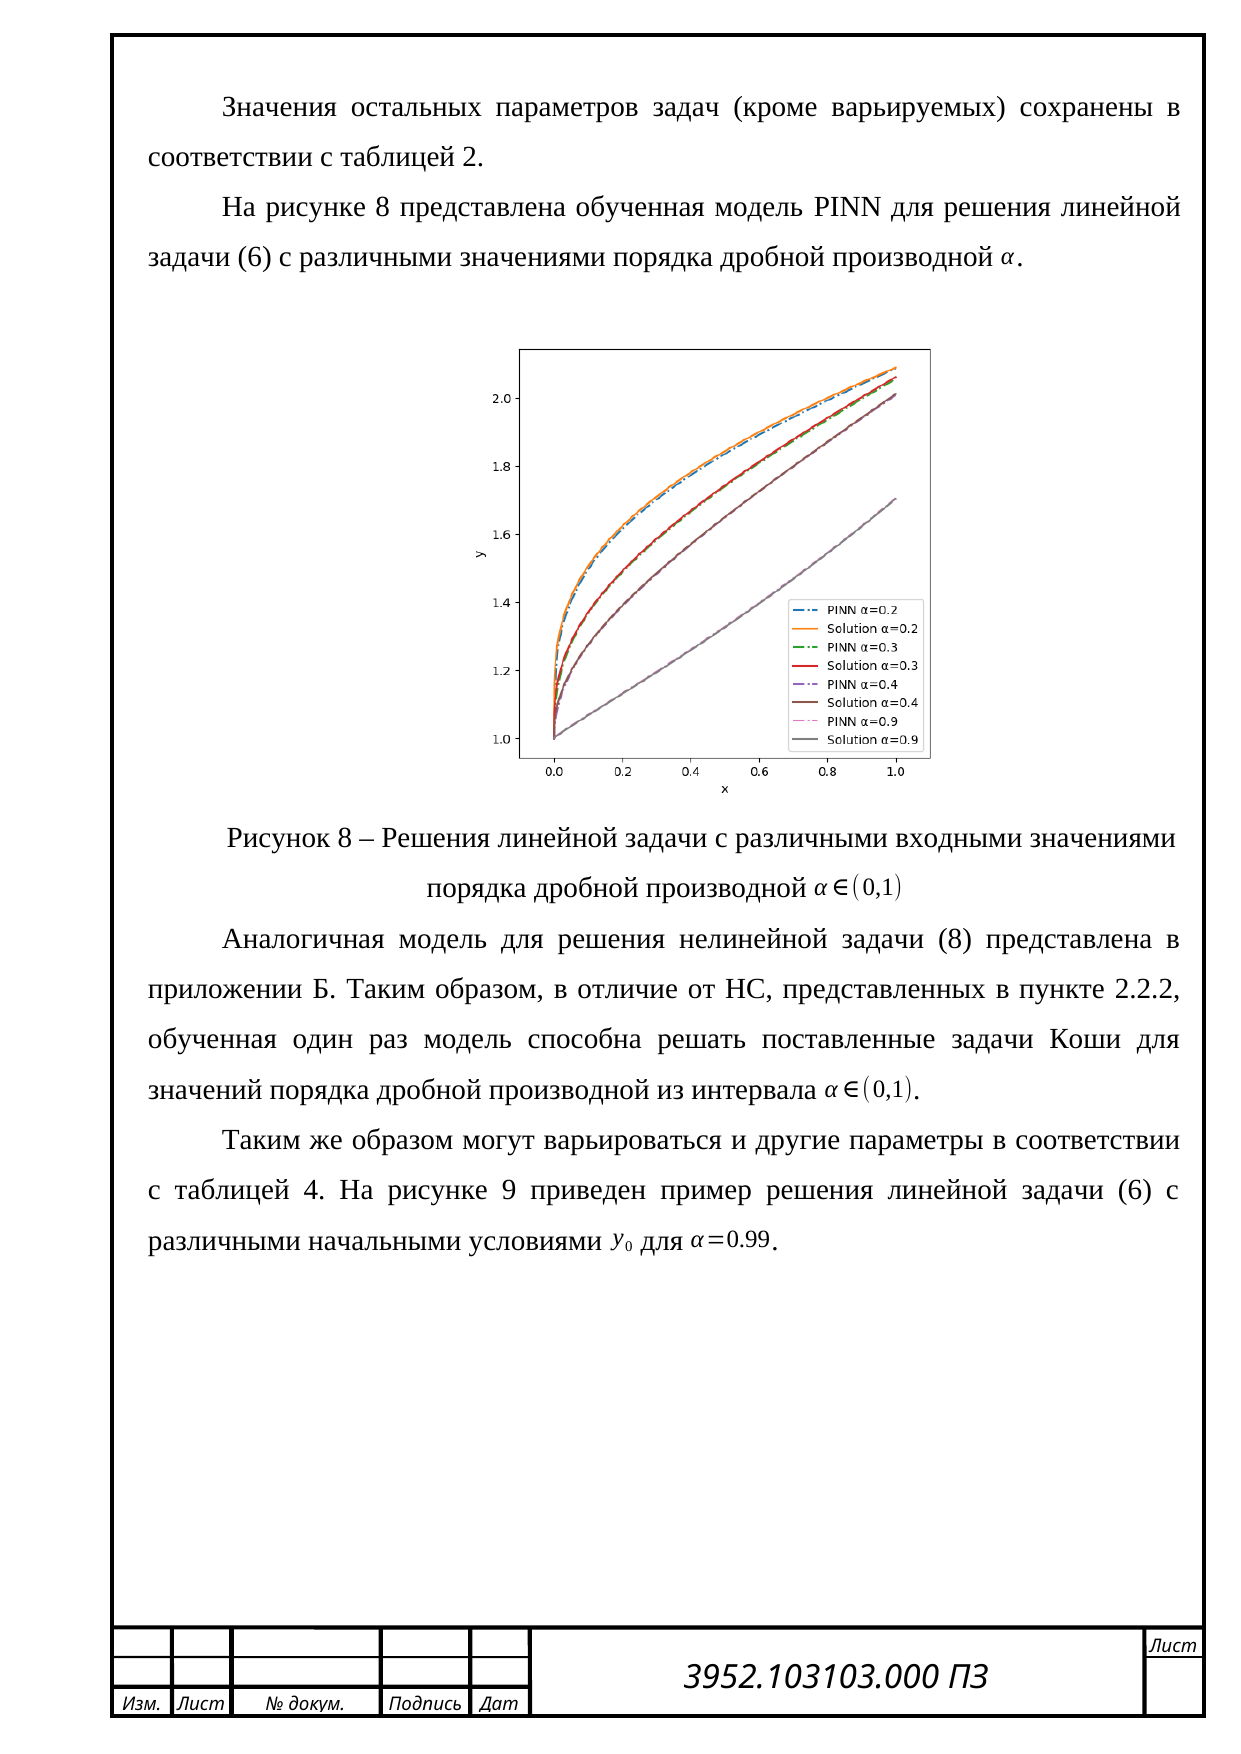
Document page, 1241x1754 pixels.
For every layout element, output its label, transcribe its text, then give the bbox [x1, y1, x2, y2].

picture [465, 340, 938, 804]
text На рисунке 8 представлена обученная модель PINN для решения линейной задачи (6) с различными значениями порядка дробной производной . [148, 189, 1181, 273]
text Таким же образом могут варьироваться и другие параметры в соответствии с таблицей 4. На рисунке 9 приведен пример решения линейной задачи (6) с различными начальными условиями для . [148, 1122, 1181, 1256]
text Значения остальных параметров задач (кроме варьируемых) сохранены в соответствии с таблицей 2. [148, 89, 1181, 172]
text Аналогичная модель для решения нелинейной задачи (8) представлена в приложении Б. Таким образом, в отличие от НС, представленных в пункте 2.2.2, обученная один раз модель способна решать поставленные задачи Коши для значений порядка дробной производной из интервала . [148, 921, 1181, 1105]
text Рисунок 8 – Решения линейной задачи с различными входными значениями порядка дробной производной [148, 820, 1181, 904]
